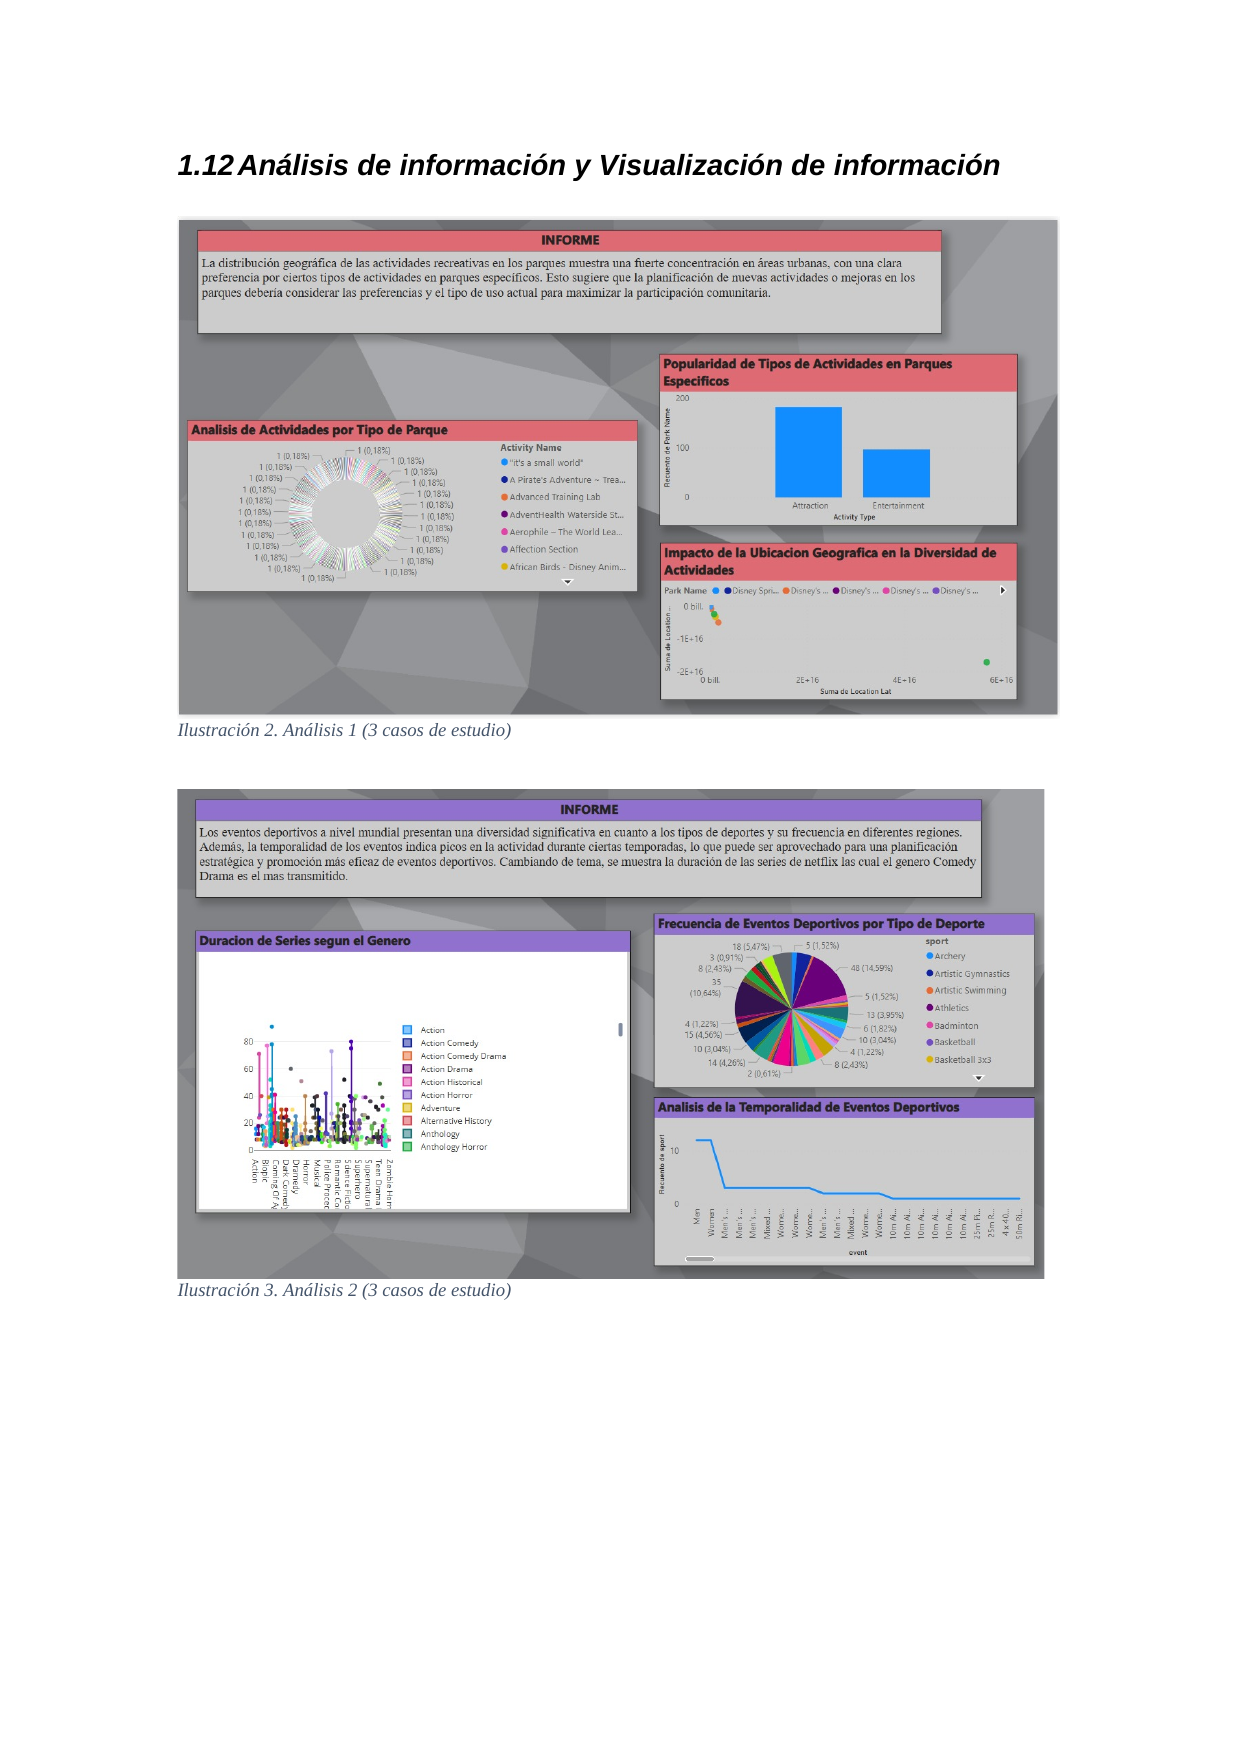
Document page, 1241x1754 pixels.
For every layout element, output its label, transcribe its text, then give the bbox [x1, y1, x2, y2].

text Ilustración 2. Análisis 1 (3 casos de estudio) [177, 718, 1063, 740]
subtitle Análisis de información y Visualización de información [177, 148, 1063, 181]
picture [177, 789, 1045, 1279]
text Ilustración 3. Análisis 2 (3 casos de estudio) [177, 1279, 1063, 1300]
picture [177, 216, 1060, 719]
